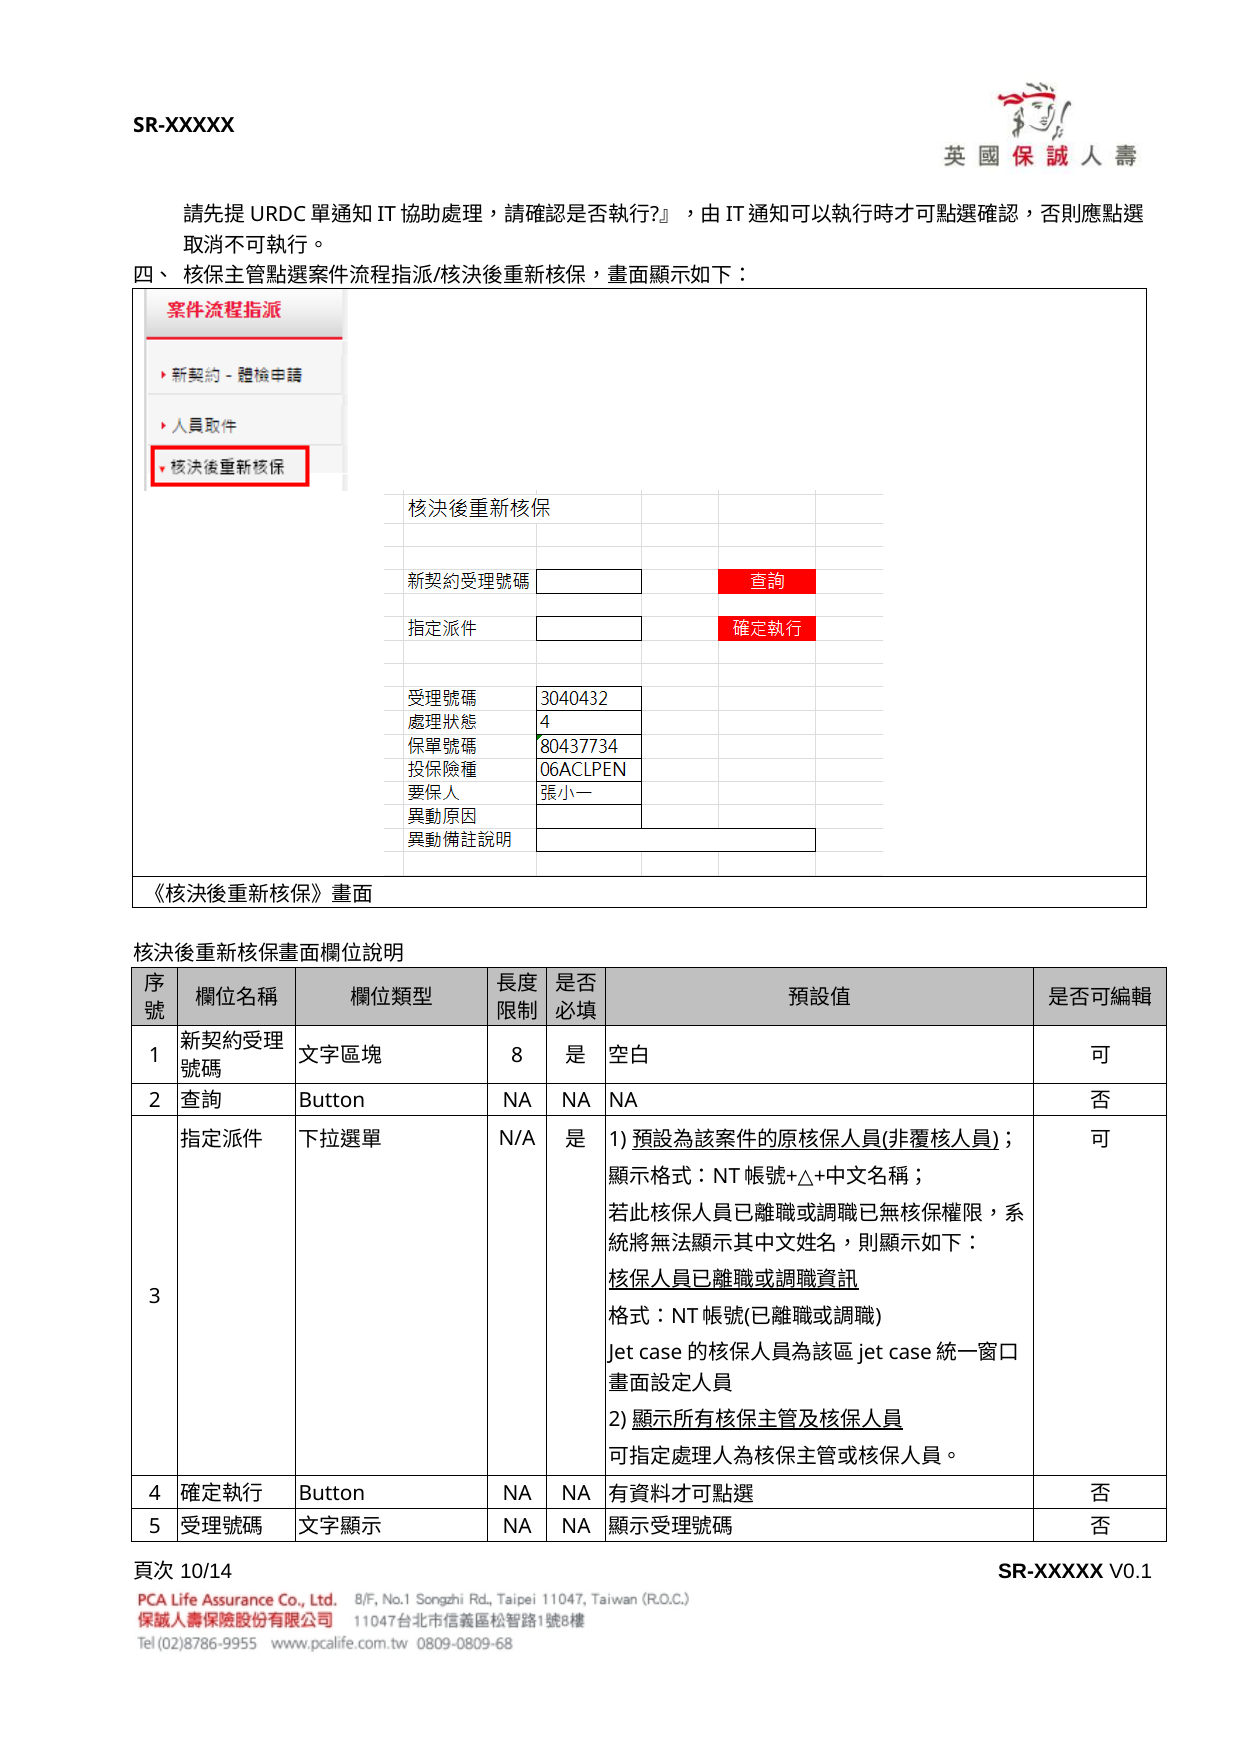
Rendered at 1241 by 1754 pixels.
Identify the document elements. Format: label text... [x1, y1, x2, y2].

table_cell 3 [132, 1116, 177, 1475]
table_cell Button [296, 1084, 487, 1115]
table_cell 有資料才可點選 [606, 1476, 1033, 1508]
table_header 序號 [132, 968, 177, 1025]
table_cell 確定執行 [178, 1476, 295, 1508]
table_cell 否 [1034, 1084, 1166, 1115]
table_cell 是 [547, 1026, 605, 1083]
table_cell 2 [132, 1084, 177, 1115]
table_cell 否 [1034, 1509, 1166, 1541]
table_cell 文字顯示 [296, 1509, 487, 1541]
list 核保主管點選案件流程指派/核決後重新核保，畫面顯示如下： [133, 258, 1151, 288]
table_header 是否可編輯 [1034, 968, 1166, 1025]
table_header 是否必填 [547, 968, 605, 1025]
table_header [133, 289, 1146, 876]
table_cell 文字區塊 [296, 1026, 487, 1083]
table_cell NA [488, 1509, 546, 1541]
table_cell 受理號碼 [178, 1509, 295, 1541]
table_cell N/A [488, 1116, 546, 1475]
table_cell NA [606, 1084, 1033, 1115]
table_cell 新契約受理號碼 [178, 1026, 295, 1083]
table_cell 查詢 [178, 1084, 295, 1115]
text 核決後重新核保畫面欄位說明 [133, 937, 1151, 967]
table_cell 指定派件 [178, 1116, 295, 1475]
table_cell 顯示受理號碼 [606, 1509, 1033, 1541]
picture [132, 1587, 696, 1655]
table_cell 5 [132, 1509, 177, 1541]
table_header 預設值 [606, 968, 1033, 1025]
table_cell NA [488, 1084, 546, 1115]
table_cell 4 [132, 1476, 177, 1508]
table_header 欄位類型 [296, 968, 487, 1025]
picture [144, 289, 348, 491]
picture [923, 75, 1152, 174]
table_cell 是 [547, 1116, 605, 1475]
table_cell 空白 [606, 1026, 1033, 1083]
table_cell 8 [488, 1026, 546, 1083]
table_cell 《核決後重新核保》畫面 [133, 877, 1146, 907]
table_cell 預設為該案件的原核保人員(非覆核人員)； 顯示格式：NT帳號+△+中文名稱； 若此核保人員已離職或調職已無核保權限，系統將無法顯示其中文姓名，則顯示如下： 核保人員已離職或調職資訊 格式：NT帳號(已離職或調職) Jet case 的核保人員為該區jet case統一窗口畫面設定人員 顯示所有核保主管及核保人員 可指定處理人為核保主管或核保人員。 [606, 1116, 1033, 1475]
table_cell 可 [1034, 1026, 1166, 1083]
table_cell 下拉選單 [296, 1116, 487, 1475]
picture [383, 490, 884, 876]
table_header 長度限制 [488, 968, 546, 1025]
table_cell 否 [1034, 1476, 1166, 1508]
table_cell 1 [132, 1026, 177, 1083]
table_header 欄位名稱 [178, 968, 295, 1025]
table_cell NA [547, 1084, 605, 1115]
table_cell NA [547, 1509, 605, 1541]
table_cell 可 [1034, 1116, 1166, 1475]
table_cell Button [296, 1476, 487, 1508]
table_cell NA [547, 1476, 605, 1508]
table_cell NA [488, 1476, 546, 1508]
